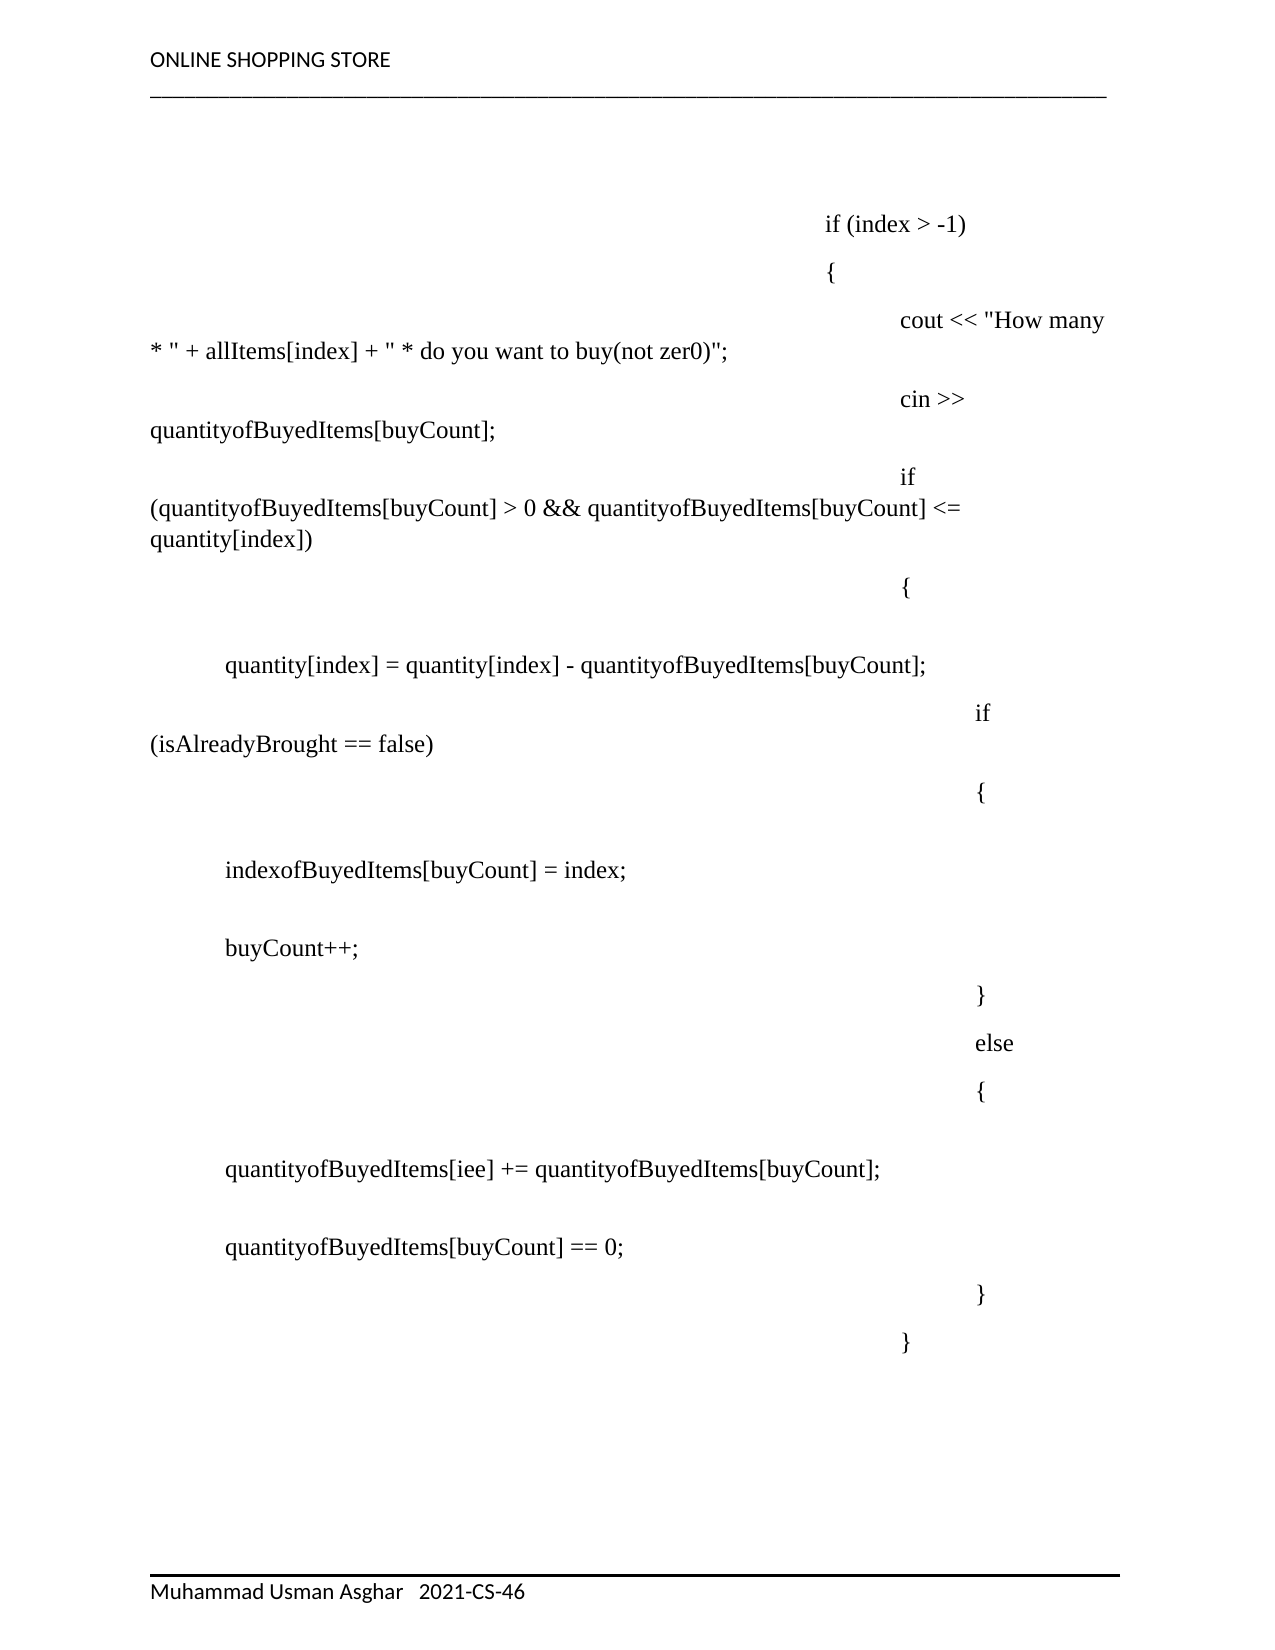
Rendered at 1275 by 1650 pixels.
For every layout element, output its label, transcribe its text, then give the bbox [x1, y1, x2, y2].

text { [150, 572, 1118, 601]
text buyCount++; [150, 902, 1118, 961]
text } [150, 1279, 1118, 1308]
text if (isAlreadyBrought == false) [150, 698, 1118, 758]
text indexofBuyedItems[buyCount] = index; [150, 824, 1118, 883]
text { [150, 777, 1118, 805]
text } [150, 1327, 1118, 1356]
text cin >> quantityofBuyedItems[buyCount]; [150, 384, 1118, 443]
text quantityofBuyedItems[buyCount] == 0; [150, 1202, 1118, 1261]
text } [150, 980, 1118, 1009]
text quantity[index] = quantity[index] - quantityofBuyedItems[buyCount]; [150, 620, 1118, 679]
text { [150, 1076, 1118, 1104]
text quantityofBuyedItems[iee] += quantityofBuyedItems[buyCount]; [150, 1123, 1118, 1183]
text if (quantityofBuyedItems[buyCount] > 0 && quantityofBuyedItems[buyCount] <= quantity[index]) [150, 462, 1118, 553]
text else [150, 1028, 1118, 1057]
text cout << "How many * " + allItems[index] + " * do you want to buy(not zer0)"; [150, 305, 1118, 365]
text { [150, 257, 1118, 286]
text if (index > -1) [150, 209, 1118, 238]
